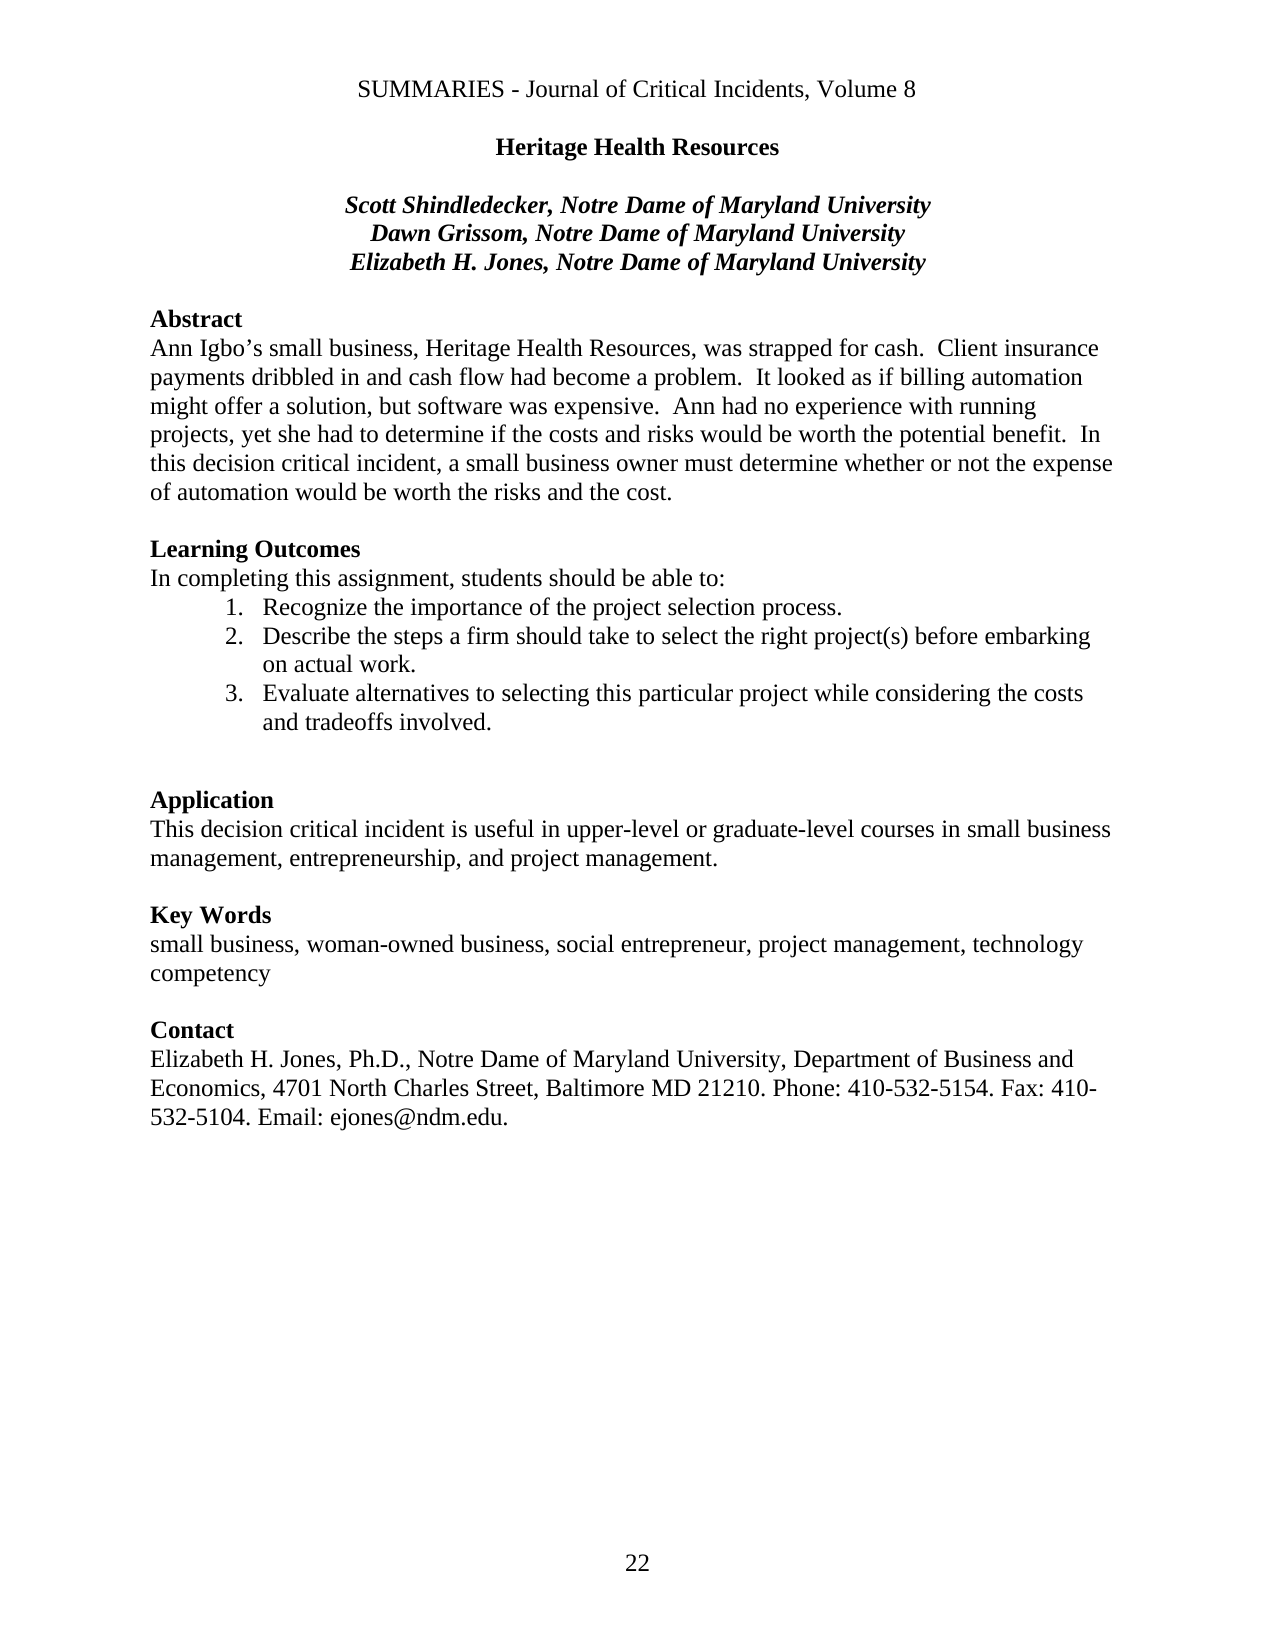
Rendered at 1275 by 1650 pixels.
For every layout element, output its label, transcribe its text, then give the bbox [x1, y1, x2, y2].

subtitle Learning Outcomes [150, 535, 1129, 563]
text This decision critical incident is useful in upper-level or graduate-level courses in small business management, entrepreneurship, and project management. [150, 814, 1118, 871]
text SUMMARIES - Journal of Critical Incidents, Volume 8 [357, 74, 1129, 103]
subtitle Key Words [150, 901, 1129, 929]
subtitle Contact [150, 1016, 1129, 1044]
list Describe the steps a firm should take to select the right project(s) before embarking on actual work. [225, 621, 1096, 678]
list Recognize the importance of the project selection process. [225, 592, 1129, 621]
text 532-5104. Email: ejones@ndm.edu. [150, 1102, 1129, 1131]
text small business, woman-owned business, social entrepreneur, project management, technology competency [150, 929, 1118, 987]
subtitle Application [150, 785, 1129, 814]
text Ann Igbo’s small business, Heritage Health Resources, was strapped for cash. Client insurance payments dribbled in and cash flow had become a problem. It looked as if billing automation might offer a solution, but software was expensive. Ann had no experience with running projects, yet she had to determine if the costs and risks would be worth the potential benefit. In this decision critical incident, a small business owner must determine whether or not the expense of automation would be worth the risks and the cost. [150, 333, 1118, 506]
text In completing this assignment, students should be able to: [150, 563, 1129, 592]
text Elizabeth H. Jones, Ph.D., Notre Dame of Maryland University, Department of Business and Economics, 4701 North Charles Street, Baltimore MD 21210. Phone: 410-532-5154. Fax: 410- [150, 1044, 1118, 1102]
list Evaluate alternatives to selecting this particular project while considering the costs and tradeoffs involved. [225, 678, 1090, 736]
subtitle Heritage Health Resources [493, 132, 781, 161]
subtitle Abstract [150, 305, 1129, 333]
text Scott Shindledecker, Notre Dame of Maryland University Dawn Grissom, Notre Dame of Maryland University Elizabeth H. Jones, Notre Dame of Maryland University [342, 190, 933, 276]
text 22 [493, 1548, 782, 1577]
